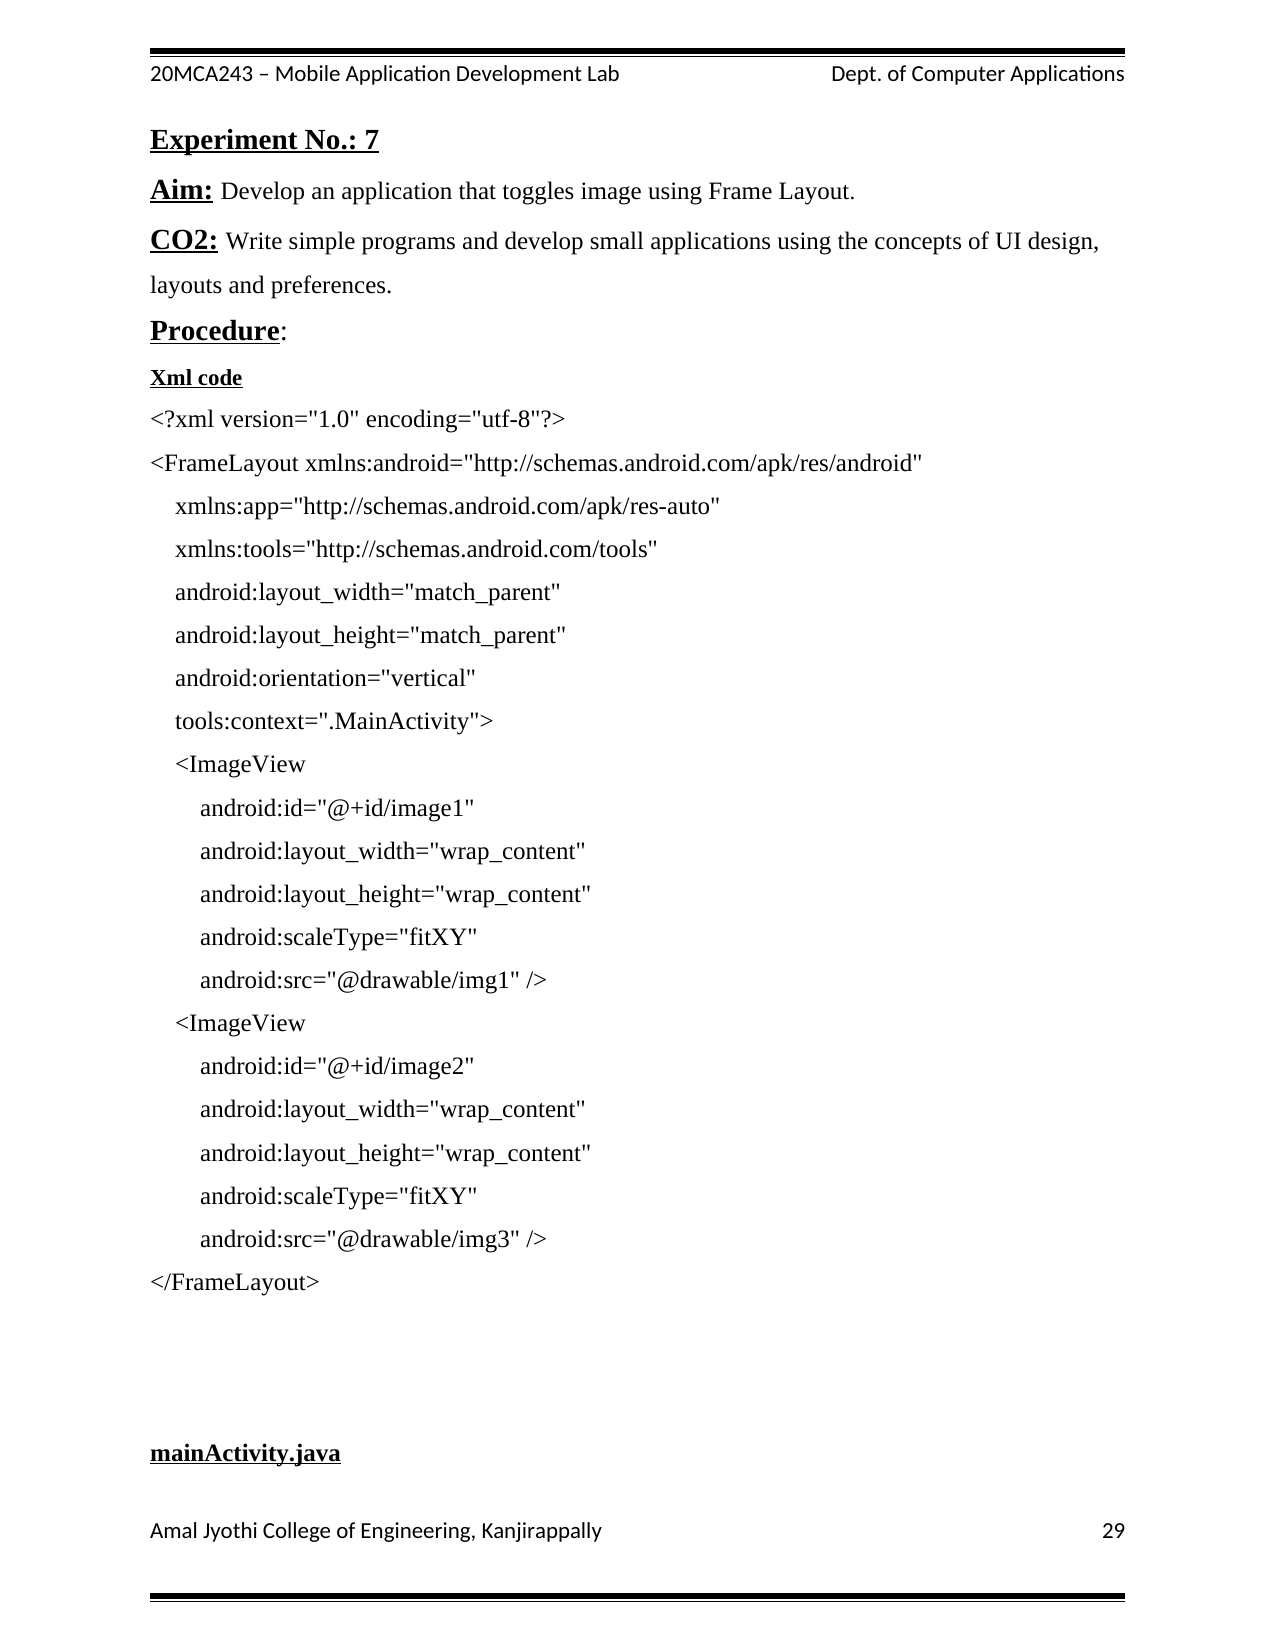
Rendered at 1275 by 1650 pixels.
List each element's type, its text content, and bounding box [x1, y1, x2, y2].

text tools:context=".MainActivity"> [150, 706, 1125, 735]
text android:layout_height="match_parent" [150, 620, 1125, 649]
text android:layout_height="wrap_content" [150, 879, 1125, 908]
text xmlns:app="http://schemas.android.com/apk/res-auto" [150, 491, 1125, 519]
text android:src="@drawable/img1" /> [150, 965, 1125, 994]
text android:layout_width="wrap_content" [150, 836, 1125, 864]
text android:layout_width="wrap_content" [150, 1094, 1125, 1123]
text xmlns:tools="http://schemas.android.com/tools" [150, 534, 1125, 563]
text android:orientation="vertical" [150, 663, 1125, 692]
text Aim: Develop an application that toggles image using Frame Layout. [150, 172, 1125, 206]
text <FrameLayout xmlns:android="http://schemas.android.com/apk/res/android" [150, 448, 1125, 476]
text Xml code <?xml version="1.0" encoding="utf-8"?> [150, 364, 1125, 433]
text <ImageView [150, 749, 1125, 778]
text android:id="@+id/image2" [150, 1051, 1125, 1080]
text mainActivity.java [150, 1438, 1125, 1467]
text Experiment No.: 7 [150, 122, 1125, 155]
text android:layout_width="match_parent" [150, 577, 1125, 606]
text Procedure: [150, 313, 1125, 347]
text CO2: Write simple programs and develop small applications using the concepts of UI design, layouts and preferences. [150, 222, 1125, 299]
text android:id="@+id/image1" [150, 793, 1125, 821]
text <ImageView [150, 1008, 1125, 1037]
text android:scaleType="fitXY" [150, 922, 1125, 951]
text </FrameLayout> [150, 1267, 1125, 1381]
text android:src="@drawable/img3" /> [150, 1224, 1125, 1253]
text android:layout_height="wrap_content" [150, 1138, 1125, 1166]
text android:scaleType="fitXY" [150, 1181, 1125, 1209]
